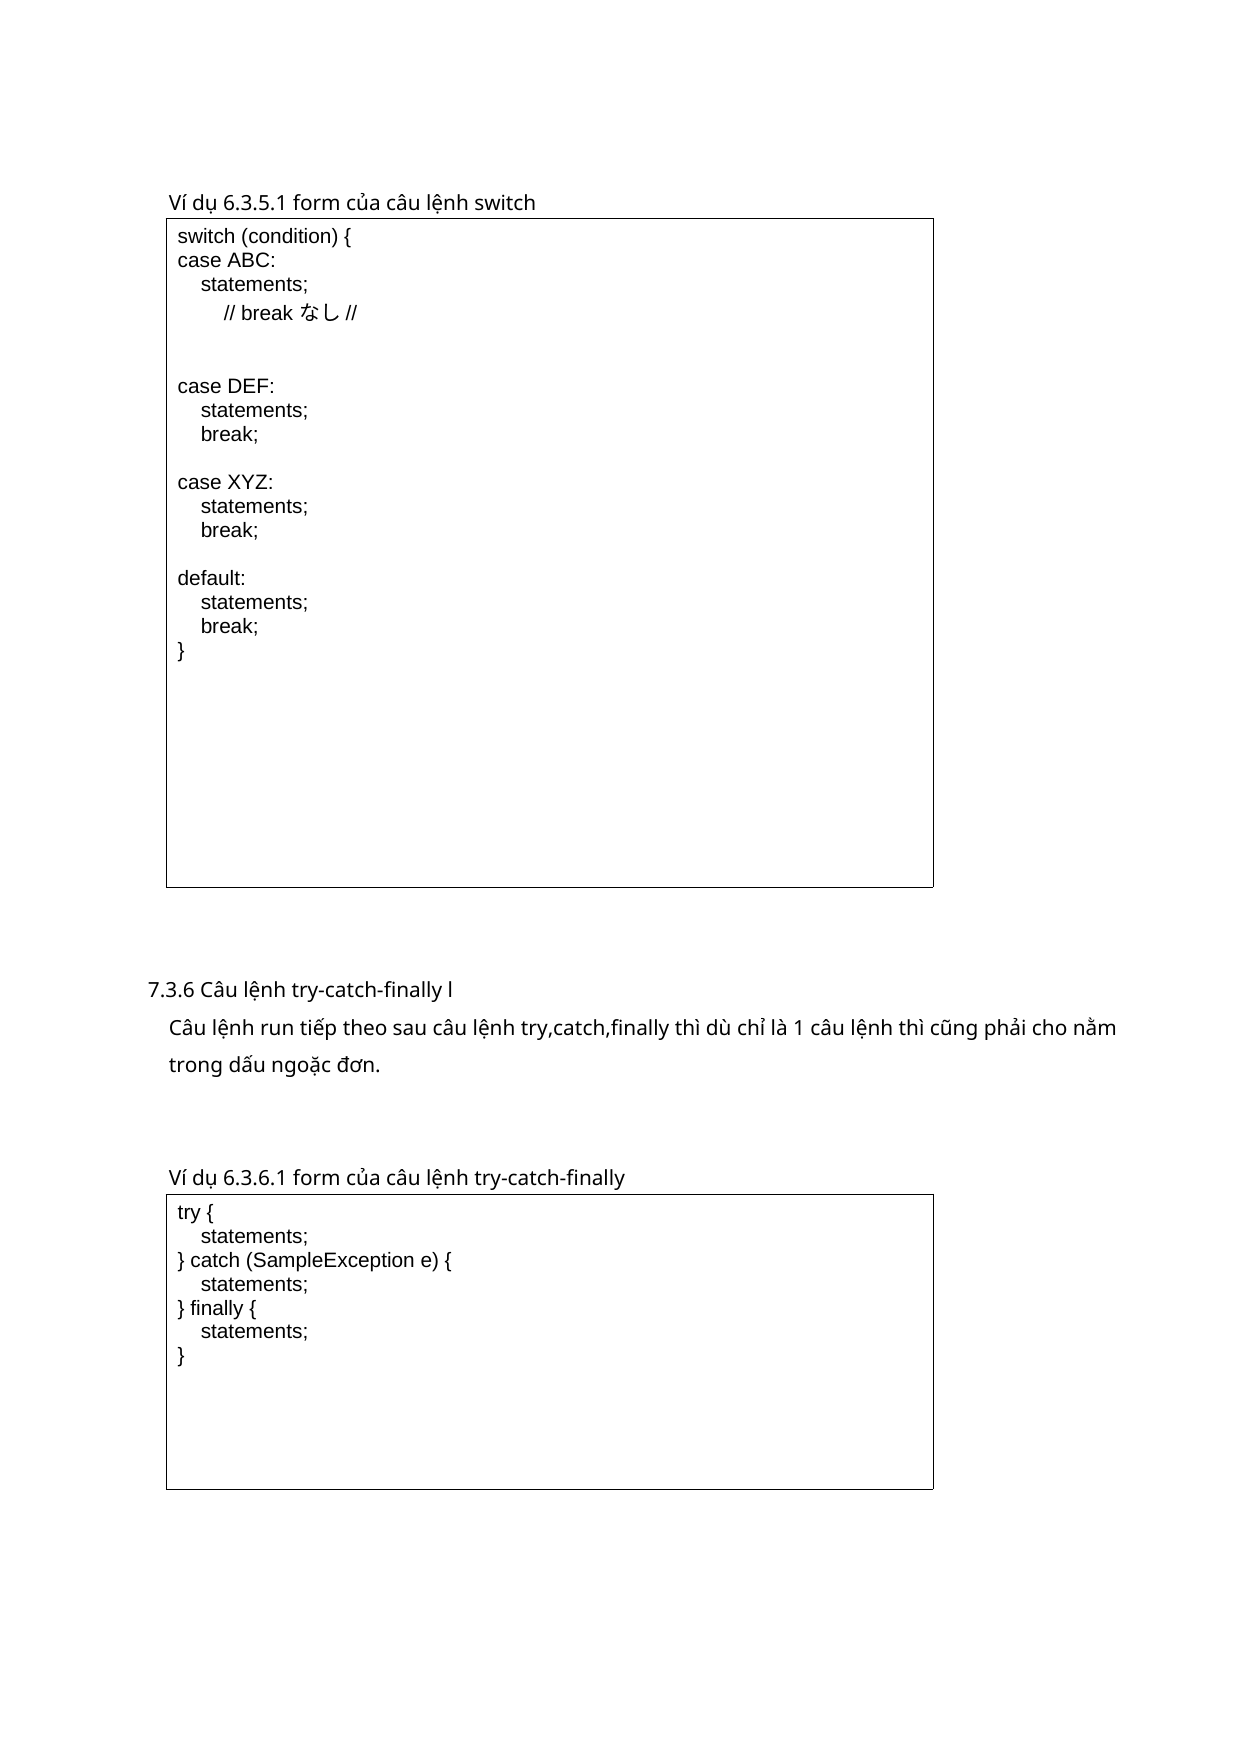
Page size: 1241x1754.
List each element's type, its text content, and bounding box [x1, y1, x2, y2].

text Ví dụ 6.3.5.1 form của câu lệnh switch [168, 183, 1122, 221]
text Ví dụ 6.3.6.1 form của câu lệnh try-catch-finally [168, 1158, 1122, 1196]
text Câu lệnh run tiếp theo sau câu lệnh try,catch,finally thì dù chỉ là 1 câu lệnh thì cũng phải cho nằm trong dấu ngoặc đơn. [168, 1008, 1122, 1083]
subtitle Câu lệnh try-catch-finally l [148, 971, 1122, 1008]
